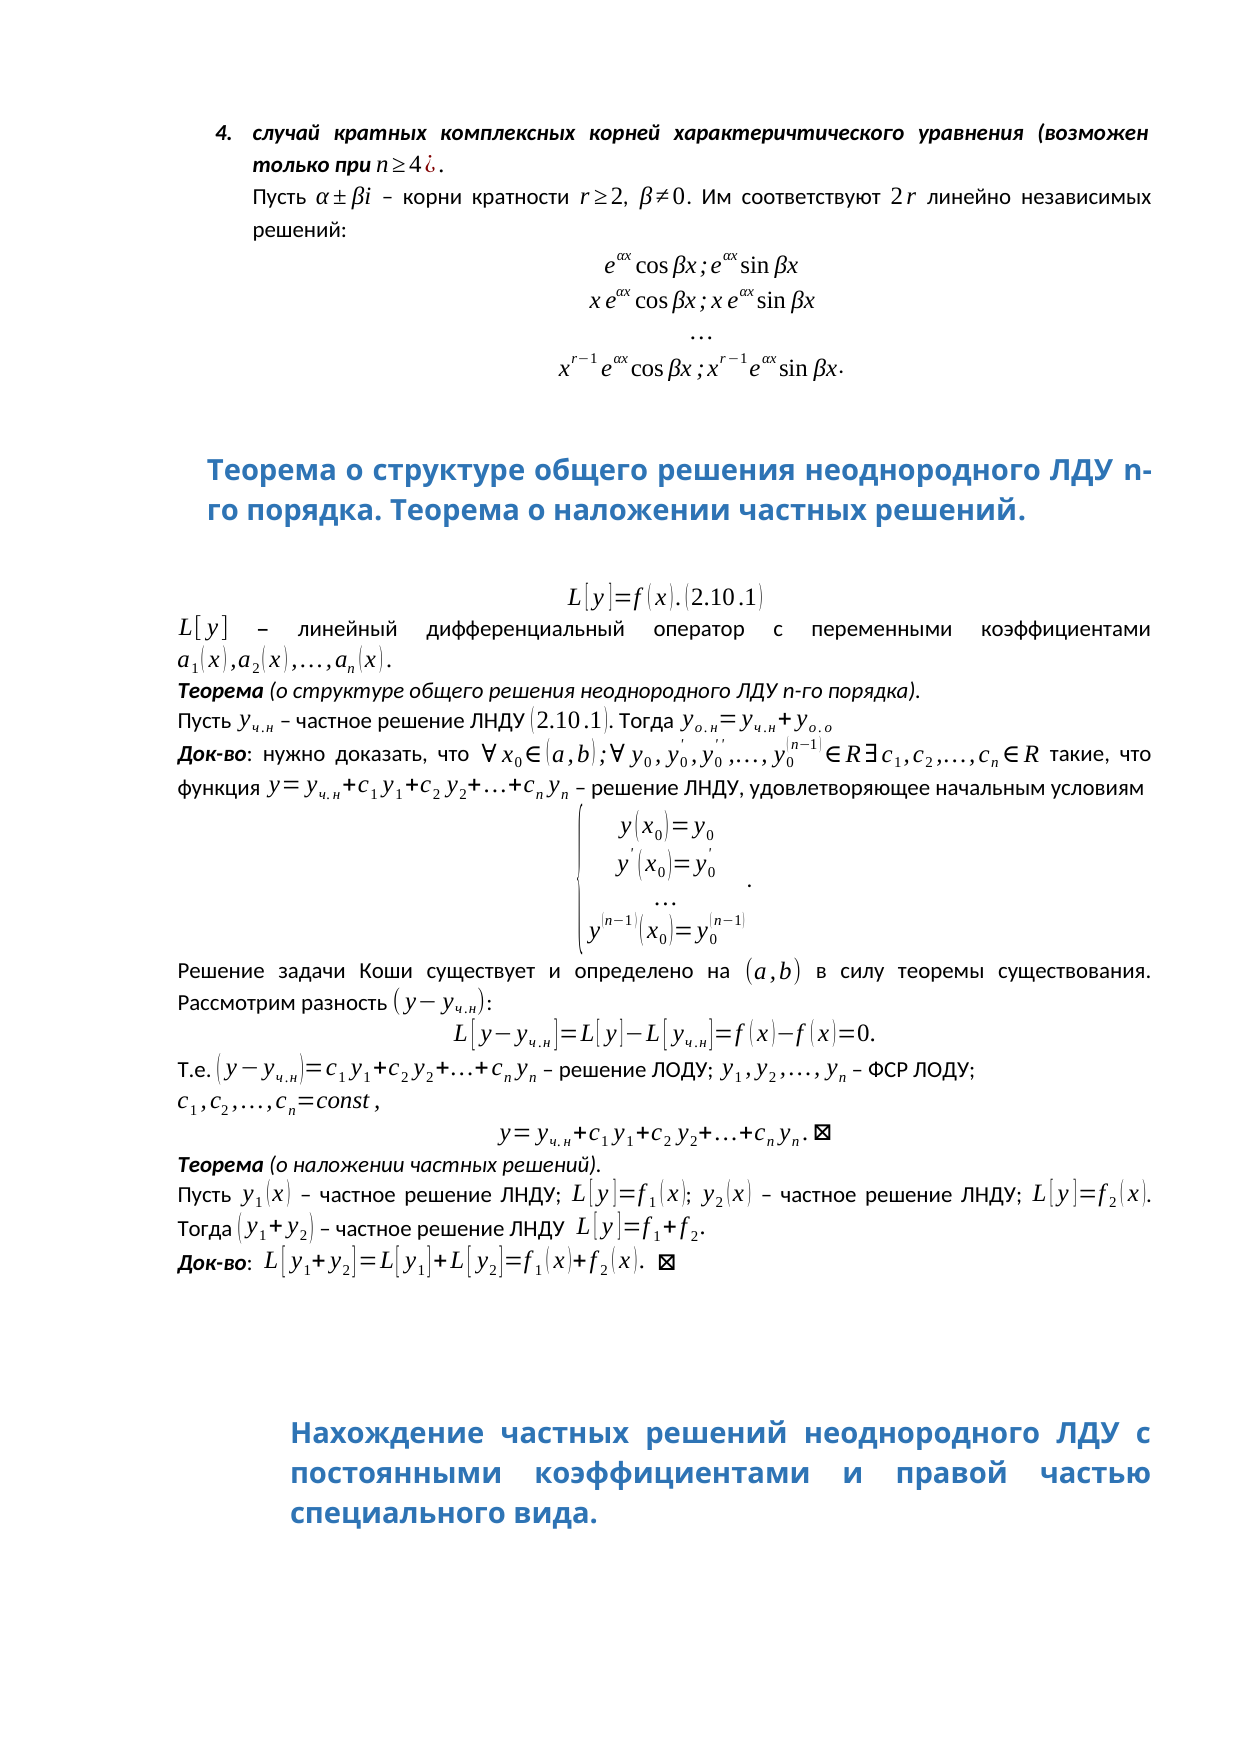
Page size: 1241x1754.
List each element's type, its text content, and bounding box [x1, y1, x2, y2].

text Док-во: нужно доказать, что такие, что функция – решение ЛНДУ, удовлетворяющее начальным условиям [177, 736, 1152, 802]
text – линейный дифференциальный оператор с переменными коэффициентами [177, 612, 1152, 676]
list случай кратных комплексных корней характеричтического уравнения (возможен только при [215, 118, 1152, 178]
list Пусть – корни кратности , . Им соответствуют линейно независимых решений: [252, 182, 1152, 243]
text Док-во: [177, 1245, 1152, 1280]
subtitle Нахождение частных решений неоднородного ЛДУ с постоянными коэффициентами и правой частью специального вида. [290, 1413, 1152, 1532]
list . [252, 350, 1152, 381]
text Решение задачи Коши существует и определено на в силу теоремы существования. Рассмотрим разность : [177, 956, 1152, 1018]
text . [177, 802, 1152, 956]
text Т.е. – решение ЛОДУ; – ФСР ЛОДУ; [177, 1052, 1152, 1118]
subtitle Теорема о структуре общего решения неоднородного ЛДУ n-го порядка. Теорема о наложении частных решений. [207, 449, 1152, 529]
text Теорема (о структуре общего решения неоднородного ЛДУ n-го порядка). [177, 676, 1152, 704]
text Пусть – частное решение ЛНДУ; ; – частное решение ЛНДУ; . Тогда – частное решение ЛНДУ [177, 1178, 1152, 1245]
text Пусть – частное решение ЛНДУ . Тогда [177, 704, 1152, 736]
text Теорема (о наложении частных решений). [177, 1150, 1152, 1178]
